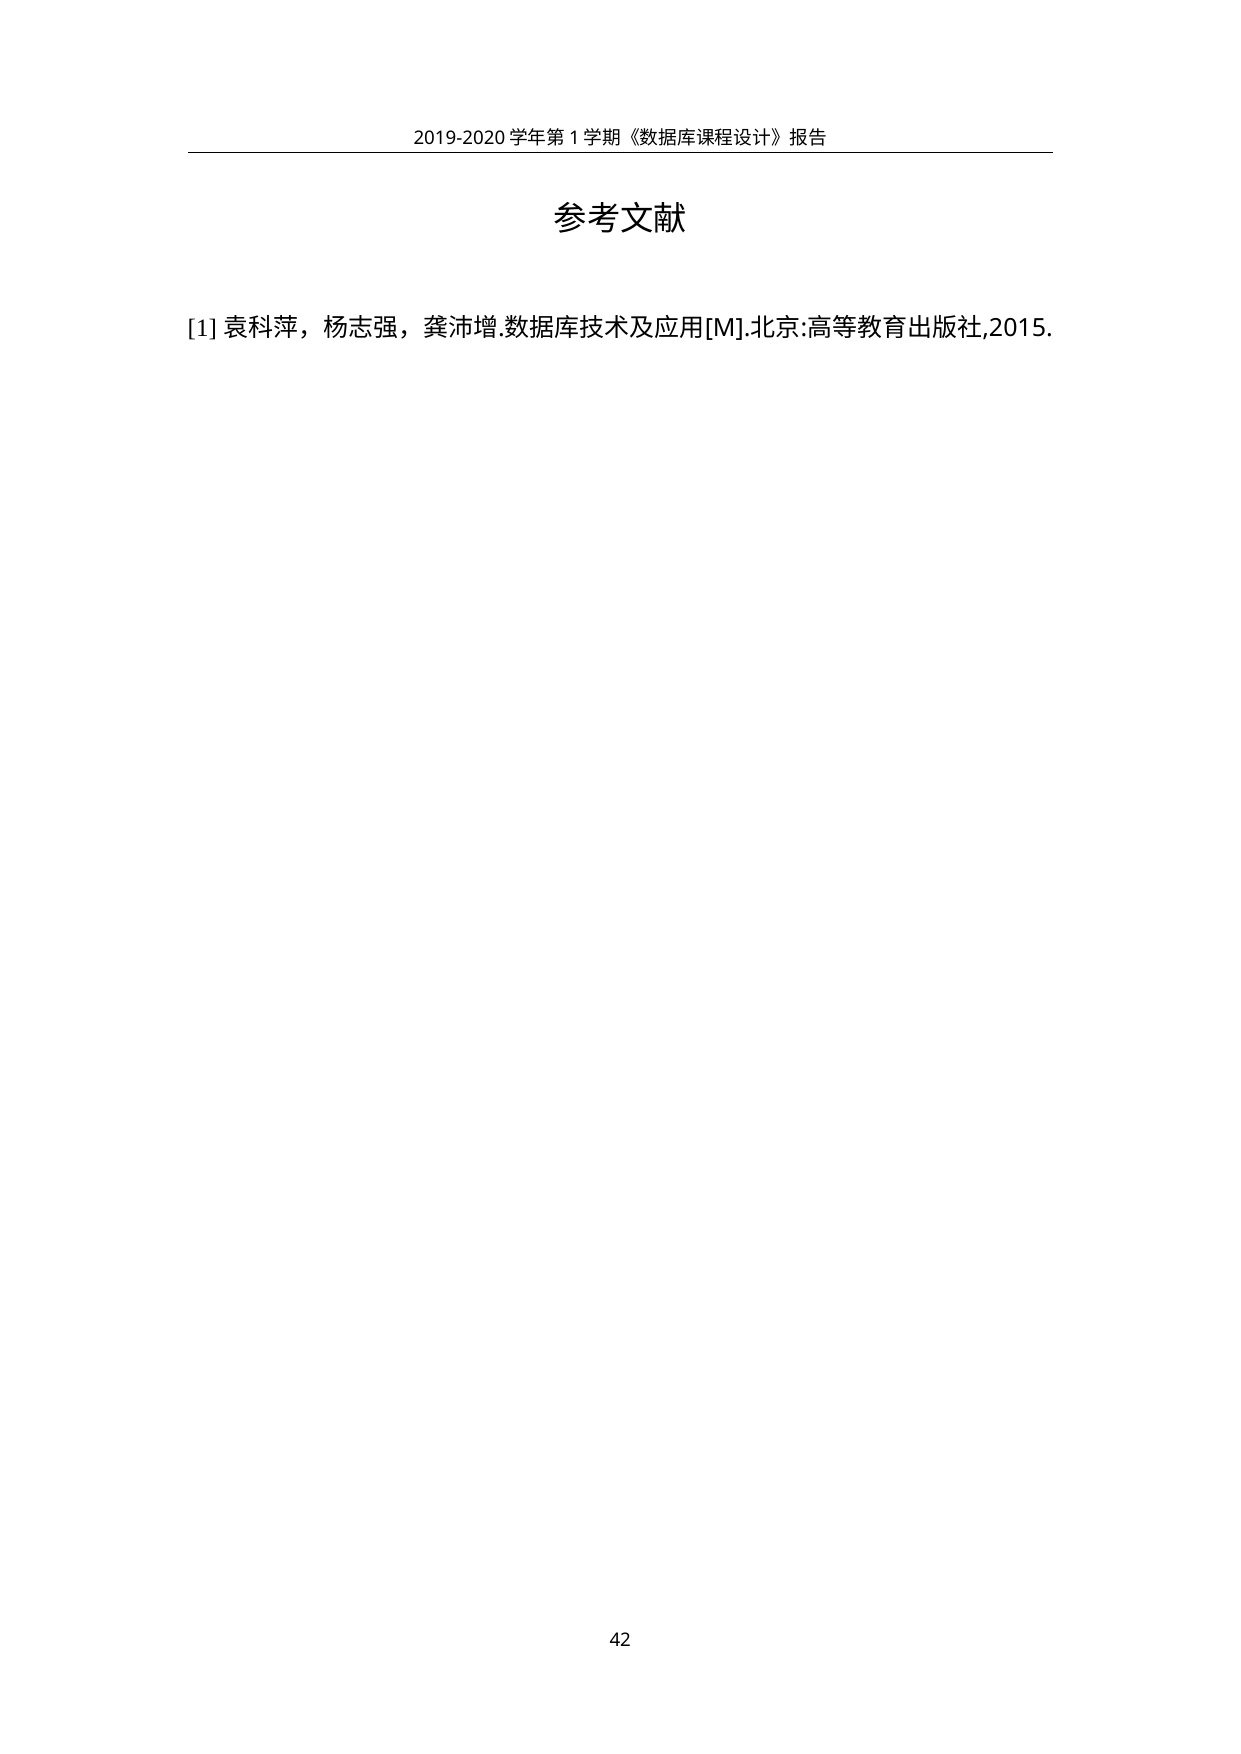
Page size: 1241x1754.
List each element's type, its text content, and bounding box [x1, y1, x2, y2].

text [1] 袁科萍，杨志强，龚沛增.数据库技术及应用[M].北京:高等教育出版社,2015. [187, 291, 1053, 359]
text 参考文献 [187, 182, 1053, 250]
